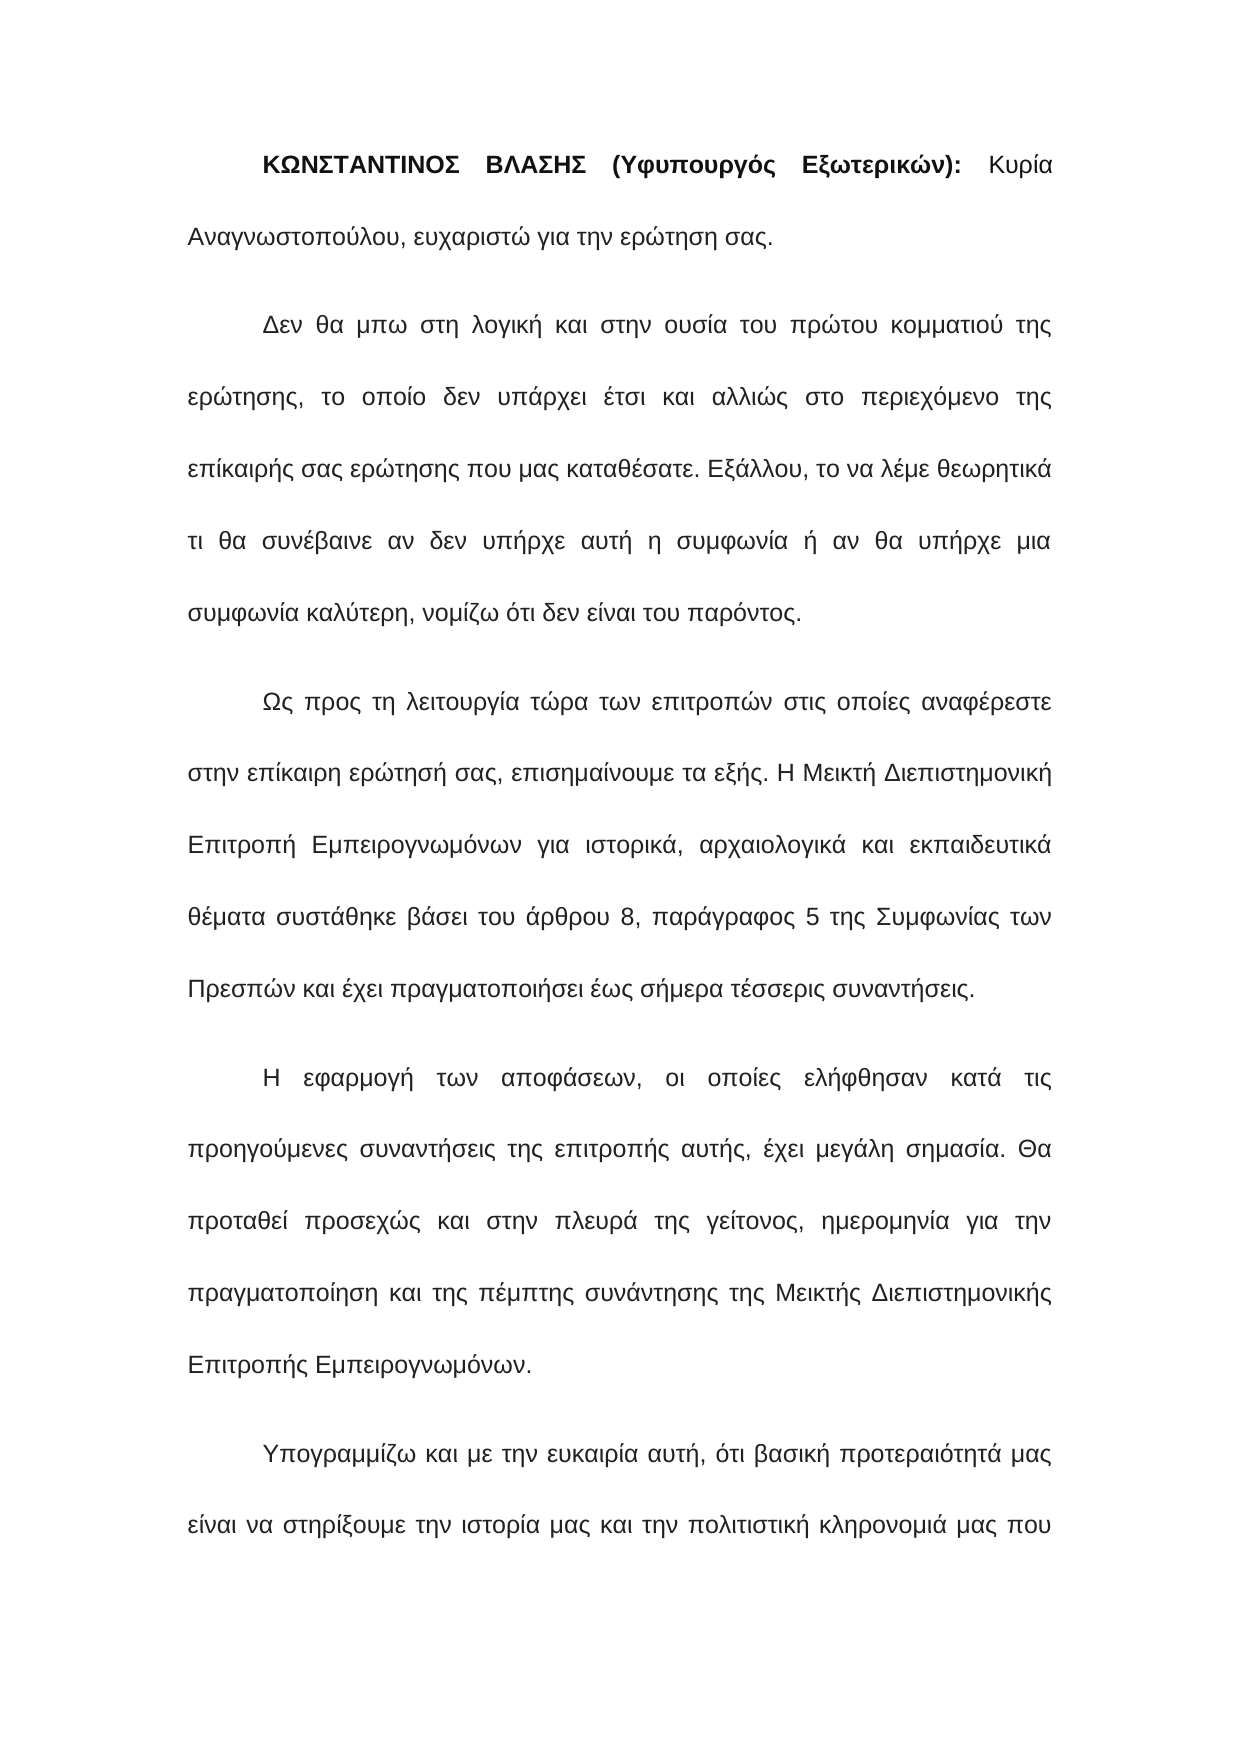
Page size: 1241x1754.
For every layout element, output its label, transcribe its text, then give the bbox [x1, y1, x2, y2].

text Ως προς τη λειτουργία τώρα των επιτροπών στις οποίες αναφέρεστε στην επίκαιρη ερώτησή σας, επισημαίνουμε τα εξής. Η Μεικτή Διεπιστημονική Επιτροπή Εμπειρογνωμόνων για ιστορικά, αρχαιολογικά και εκπαιδευτικά θέματα συστάθηκε βάσει του άρθρου 8, παράγραφος 5 της Συμφωνίας των Πρεσπών και έχει πραγματοποιήσει έως σήμερα τέσσερις συναντήσεις. [187, 686, 1053, 1003]
text Δεν θα μπω στη λογική και στην ουσία του πρώτου κομματιού της ερώτησης, το οποίο δεν υπάρχει έτσι και αλλιώς στο περιεχόμενο της επίκαιρής σας ερώτησης που μας καταθέσατε. Εξάλλου, το να λέμε θεωρητικά τι θα συνέβαινε αν δεν υπήρχε αυτή η συμφωνία ή αν θα υπήρχε μια συμφωνία καλύτερη, νομίζω ότι δεν είναι του παρόντος. [187, 538, 1053, 627]
text Δεν θα μπω στη λογική και στην ουσία του πρώτου κομματιού της ερώτησης, το οποίο δεν υπάρχει έτσι και αλλιώς στο περιεχόμενο της επίκαιρής σας ερώτησης που μας καταθέσατε. Εξάλλου, το να λέμε θεωρητικά τι θα συνέβαινε αν δεν υπήρχε αυτή η συμφωνία ή αν θα υπήρχε μια συμφωνία καλύτερη, νομίζω ότι δεν είναι του παρόντος. [187, 310, 1053, 536]
text ΚΩΝΣΤΑΝΤΙΝΟΣ ΒΛΑΣΗΣ (Υφυπουργός Εξωτερικών): Κυρία Αναγνωστοπούλου, ευχαριστώ για την ερώτηση σας. [187, 150, 1053, 251]
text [187, 1438, 1053, 1539]
text Η εφαρμογή των αποφάσεων, οι οποίες ελήφθησαν κατά τις προηγούμενες συναντήσεις της επιτροπής αυτής, έχει μεγάλη σημασία. Θα προταθεί προσεχώς και στην πλευρά της γείτονος, ημερομηνία για την πραγματοποίηση και της πέμπτης συνάντησης της Μεικτής Διεπιστημονικής Επιτροπής Εμπειρογνωμόνων. [187, 1062, 1053, 1379]
